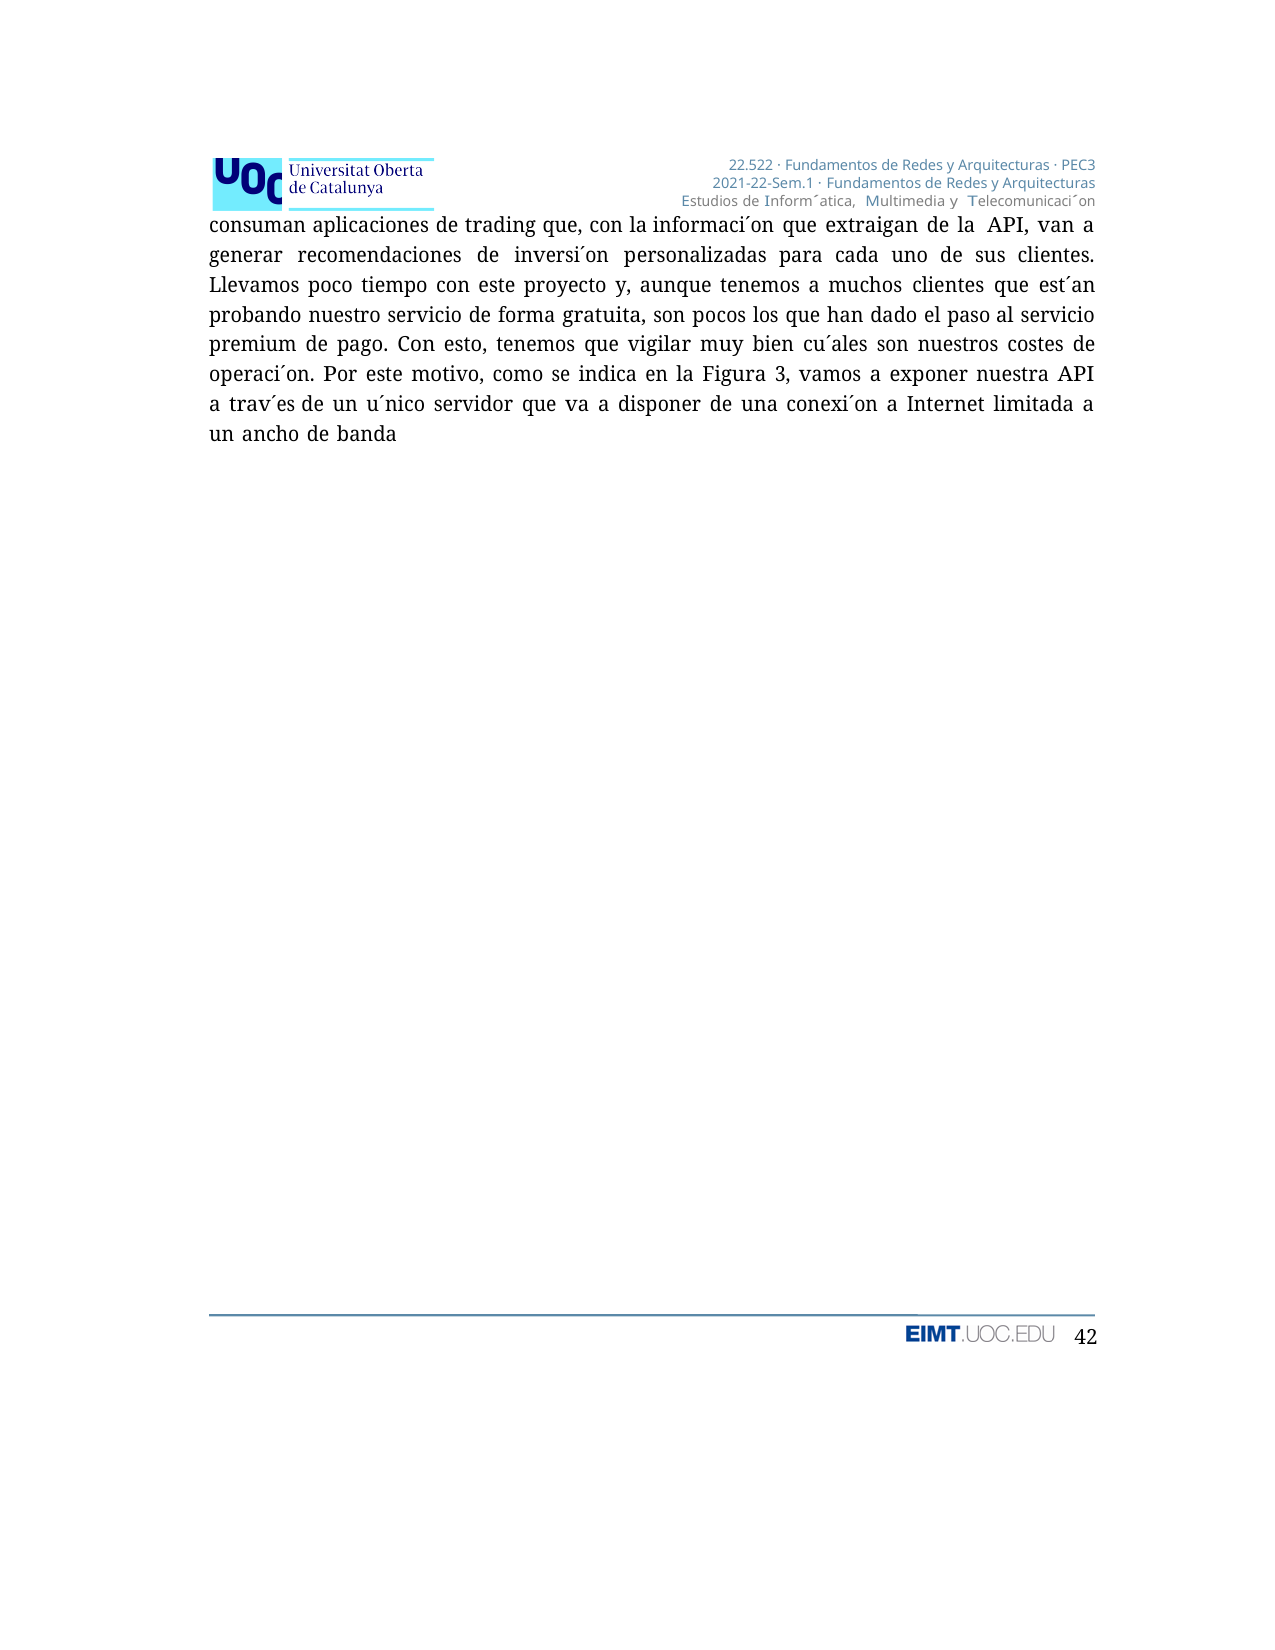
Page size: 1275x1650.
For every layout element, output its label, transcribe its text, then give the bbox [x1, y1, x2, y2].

picture [212, 158, 435, 210]
picture [904, 1323, 1056, 1345]
